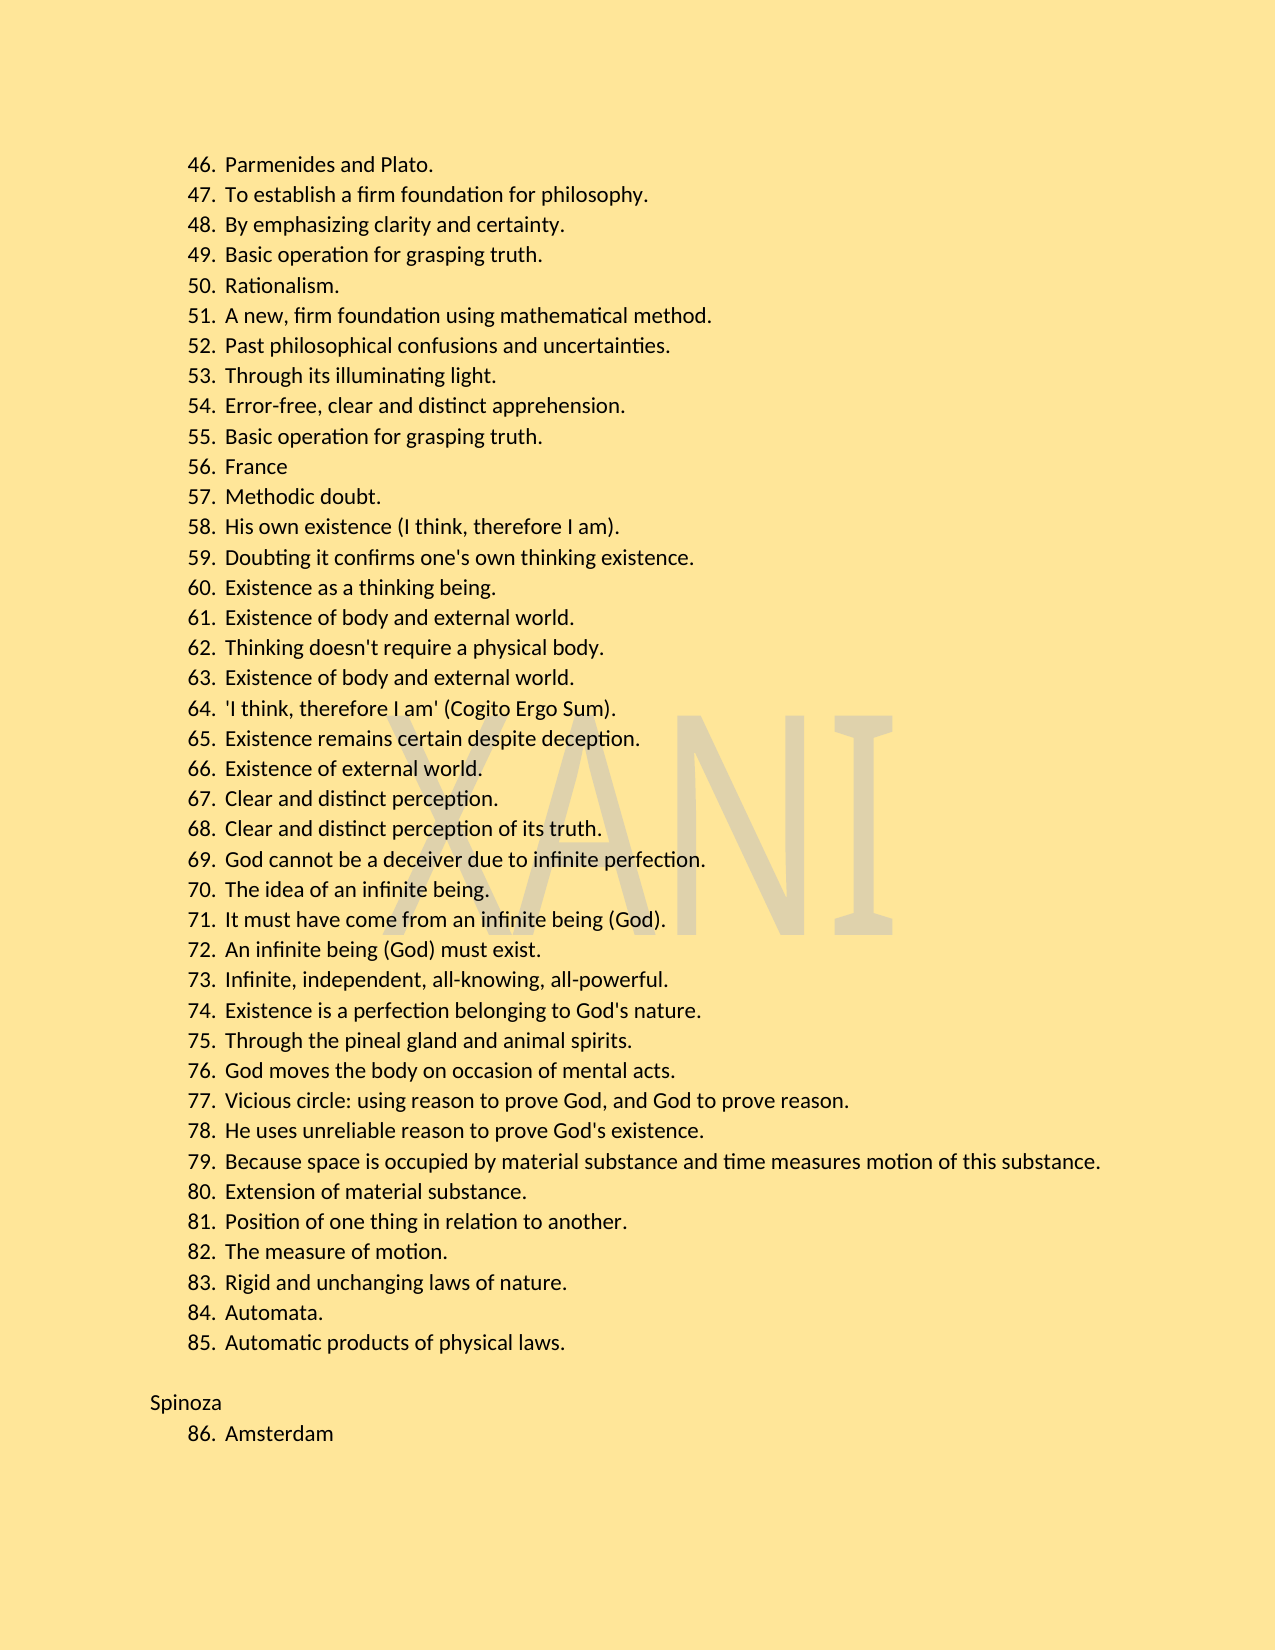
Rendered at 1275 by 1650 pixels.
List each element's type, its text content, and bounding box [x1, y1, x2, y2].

list Vicious circle: using reason to prove God, and God to prove reason. [187, 1086, 1125, 1114]
list Basic operation for grasping truth. [187, 422, 1125, 450]
list A new, firm foundation using mathematical method. [187, 301, 1125, 329]
list To establish a firm foundation for philosophy. [187, 180, 1125, 208]
list Doubting it confirms one's own thinking existence. [187, 543, 1125, 571]
list Amsterdam [187, 1419, 1125, 1447]
list He uses unreliable reason to prove God's existence. [187, 1117, 1125, 1145]
list 'I think, therefore I am' (Cogito Ergo Sum). [187, 694, 1125, 722]
list Existence of body and external world. [187, 603, 1125, 631]
list Rationalism. [187, 271, 1125, 299]
list Error-free, clear and distinct apprehension. [187, 392, 1125, 420]
list God moves the body on occasion of mental acts. [187, 1056, 1125, 1084]
list His own existence (I think, therefore I am). [187, 512, 1125, 541]
list Because space is occupied by material substance and time measures motion of this substance. [187, 1147, 1125, 1175]
list It must have come from an infinite being (God). [187, 905, 1125, 933]
list Existence as a thinking being. [187, 573, 1125, 601]
list The idea of an infinite being. [187, 875, 1125, 903]
list Infinite, independent, all-knowing, all-powerful. [187, 966, 1125, 994]
list Existence of external world. [187, 754, 1125, 782]
list Parmenides and Plato. [187, 150, 1125, 178]
list Clear and distinct perception. [187, 784, 1125, 812]
list Existence is a perfection belonging to God's nature. [187, 996, 1125, 1024]
list Position of one thing in relation to another. [187, 1207, 1125, 1235]
list Past philosophical confusions and uncertainties. [187, 331, 1125, 359]
list Existence remains certain despite deception. [187, 724, 1125, 752]
list Clear and distinct perception of its truth. [187, 814, 1125, 843]
list France [187, 452, 1125, 480]
list By emphasizing clarity and certainty. [187, 210, 1125, 238]
list Existence of body and external world. [187, 663, 1125, 692]
list Thinking doesn't require a physical body. [187, 633, 1125, 661]
list God cannot be a deceiver due to infinite perfection. [187, 845, 1125, 873]
list Basic operation for grasping truth. [187, 241, 1125, 269]
list Automatic products of physical laws. [187, 1328, 1125, 1356]
list Through its illuminating light. [187, 361, 1125, 389]
list Extension of material substance. [187, 1177, 1125, 1205]
list The measure of motion. [187, 1237, 1125, 1266]
list Automata. [187, 1298, 1125, 1326]
list An infinite being (God) must exist. [187, 935, 1125, 963]
list Spinoza [150, 1388, 1125, 1417]
list Rigid and unchanging laws of nature. [187, 1268, 1125, 1296]
list Methodic doubt. [187, 482, 1125, 510]
list Through the pineal gland and animal spirits. [187, 1026, 1125, 1054]
